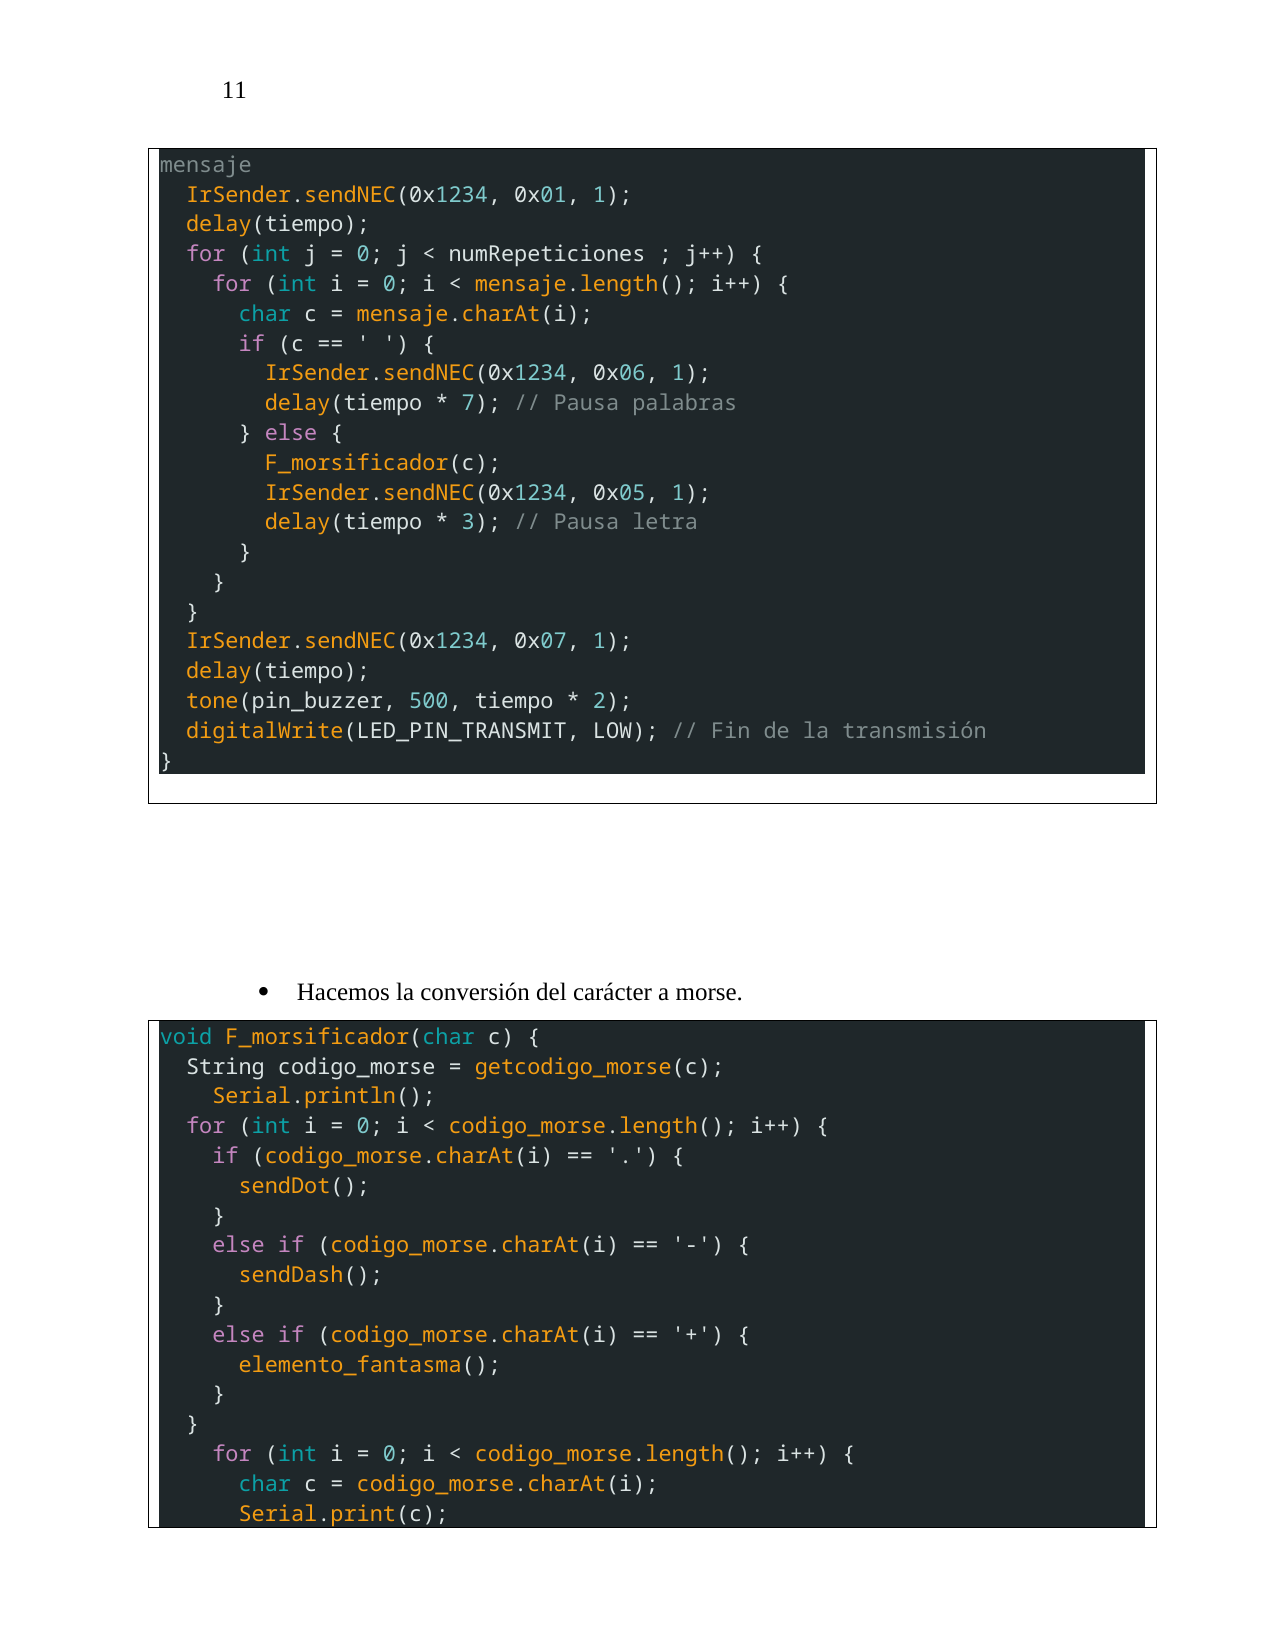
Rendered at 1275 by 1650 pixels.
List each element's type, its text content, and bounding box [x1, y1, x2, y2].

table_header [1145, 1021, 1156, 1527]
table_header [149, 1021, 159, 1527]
list Hacemos la conversión del carácter a morse. [259, 977, 1157, 1005]
